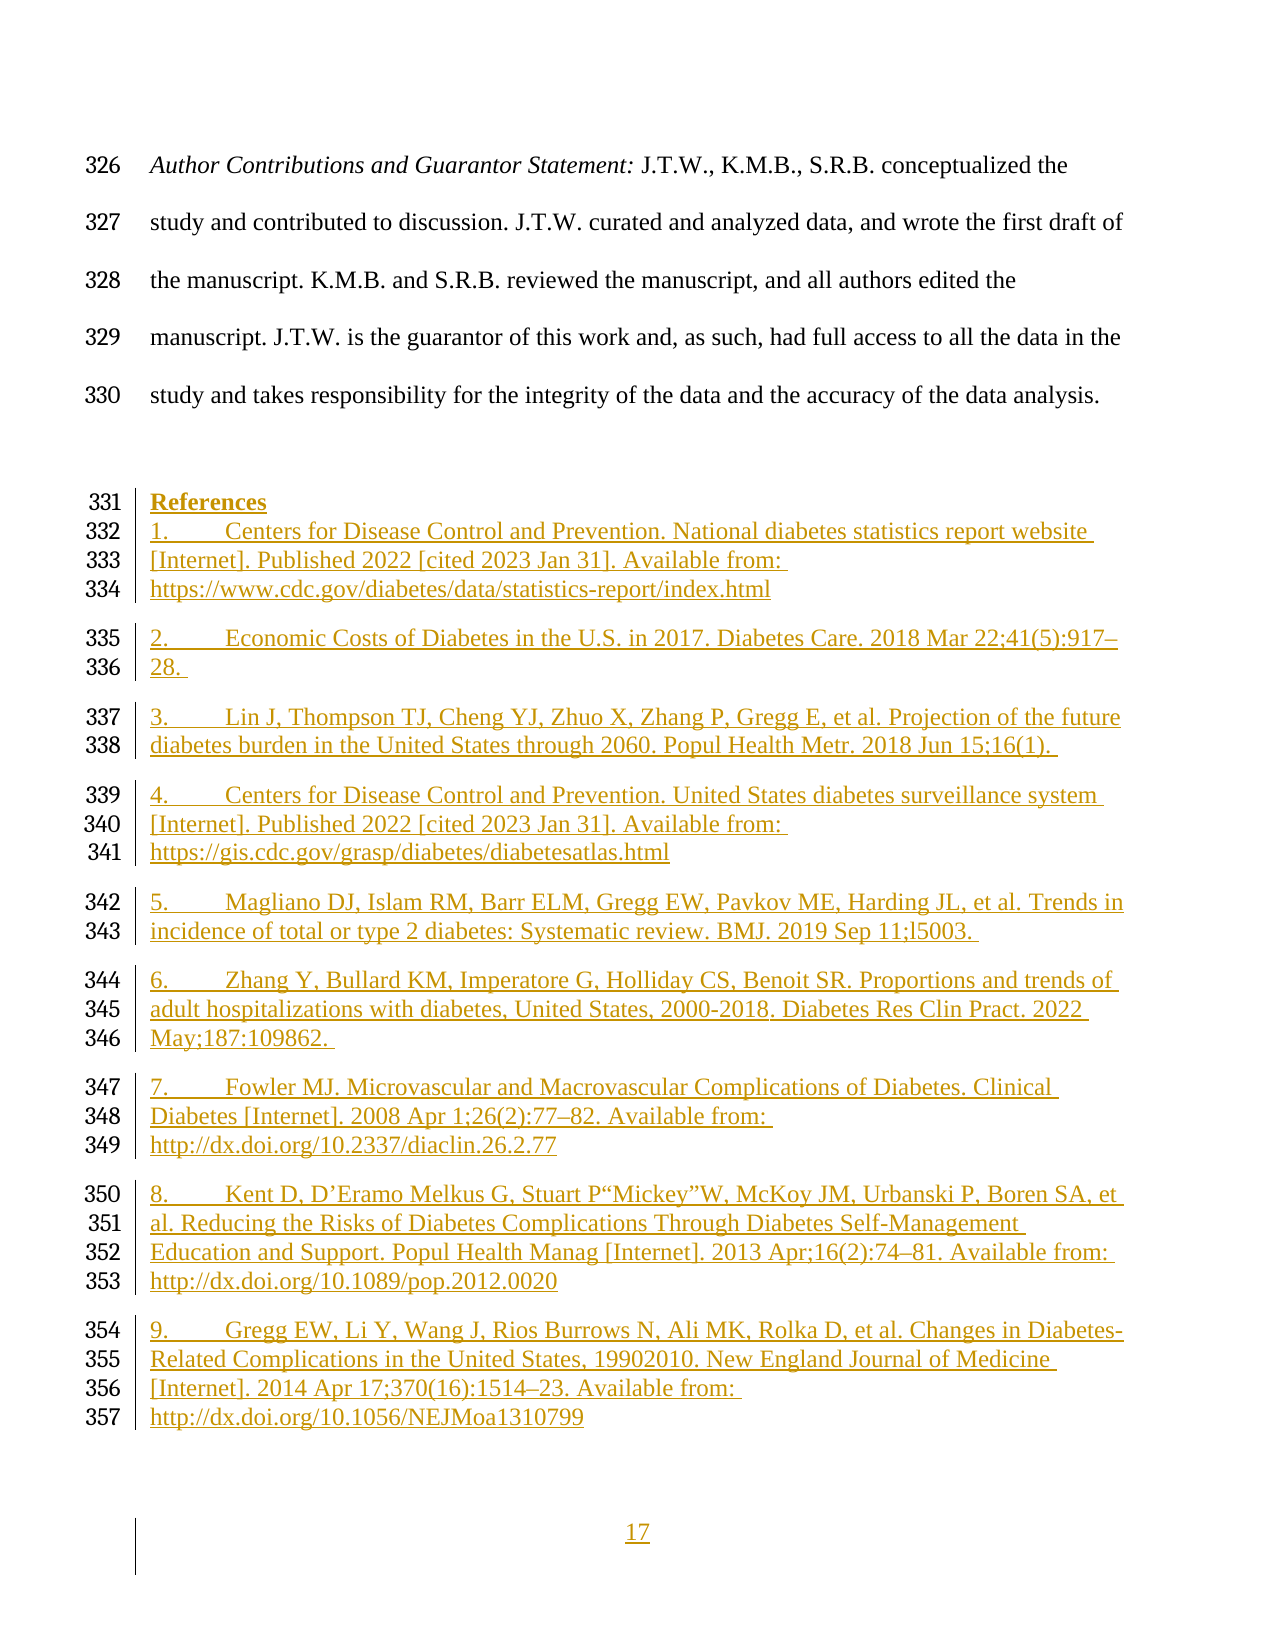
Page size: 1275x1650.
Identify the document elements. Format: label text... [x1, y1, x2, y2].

text Author Contributions and Guarantor Statement: J.T.W., K.M.B., S.R.B. conceptualized the study and contributed to discussion. J.T.W. curated and analyzed data, and wrote the first draft of the manuscript. K.M.B. and S.R.B. reviewed the manuscript, and all authors edited the manuscript. J.T.W. is the guarantor of this work and, as such, had full access to all the data in the study and takes responsibility for the integrity of the data and the accuracy of the data analysis. [150, 150, 1125, 409]
